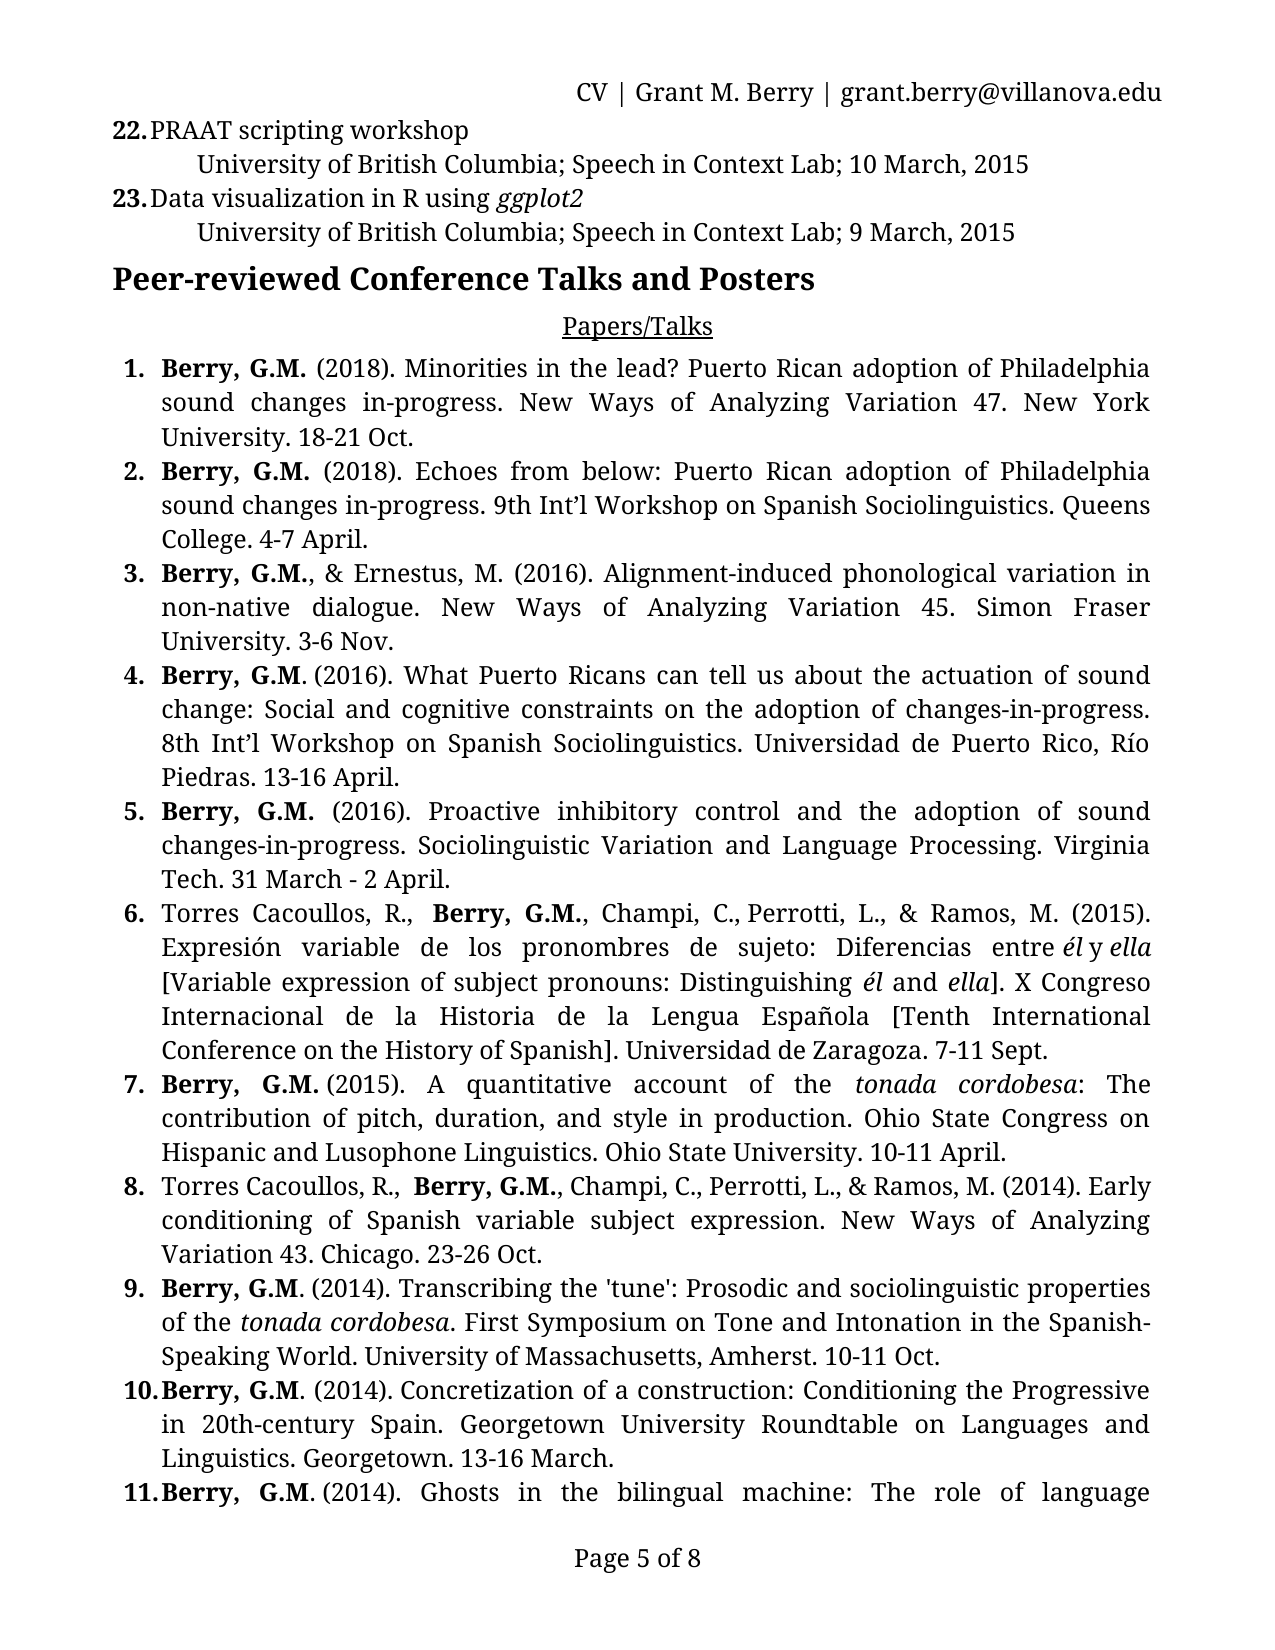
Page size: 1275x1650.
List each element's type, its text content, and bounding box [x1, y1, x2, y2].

text Peer-reviewed Conference Talks and Posters [112, 257, 1162, 300]
text University of British Columbia; Speech in Context Lab; 9 March, 2015 [197, 215, 1162, 249]
text University of British Columbia; Speech in Context Lab; 10 March, 2015 [197, 147, 1162, 181]
list PRAAT scripting workshop [112, 112, 1162, 147]
list Data visualization in R using ggplot2 [112, 181, 1162, 215]
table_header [113, 351, 1162, 1509]
text Papers/Talks [112, 308, 1162, 342]
